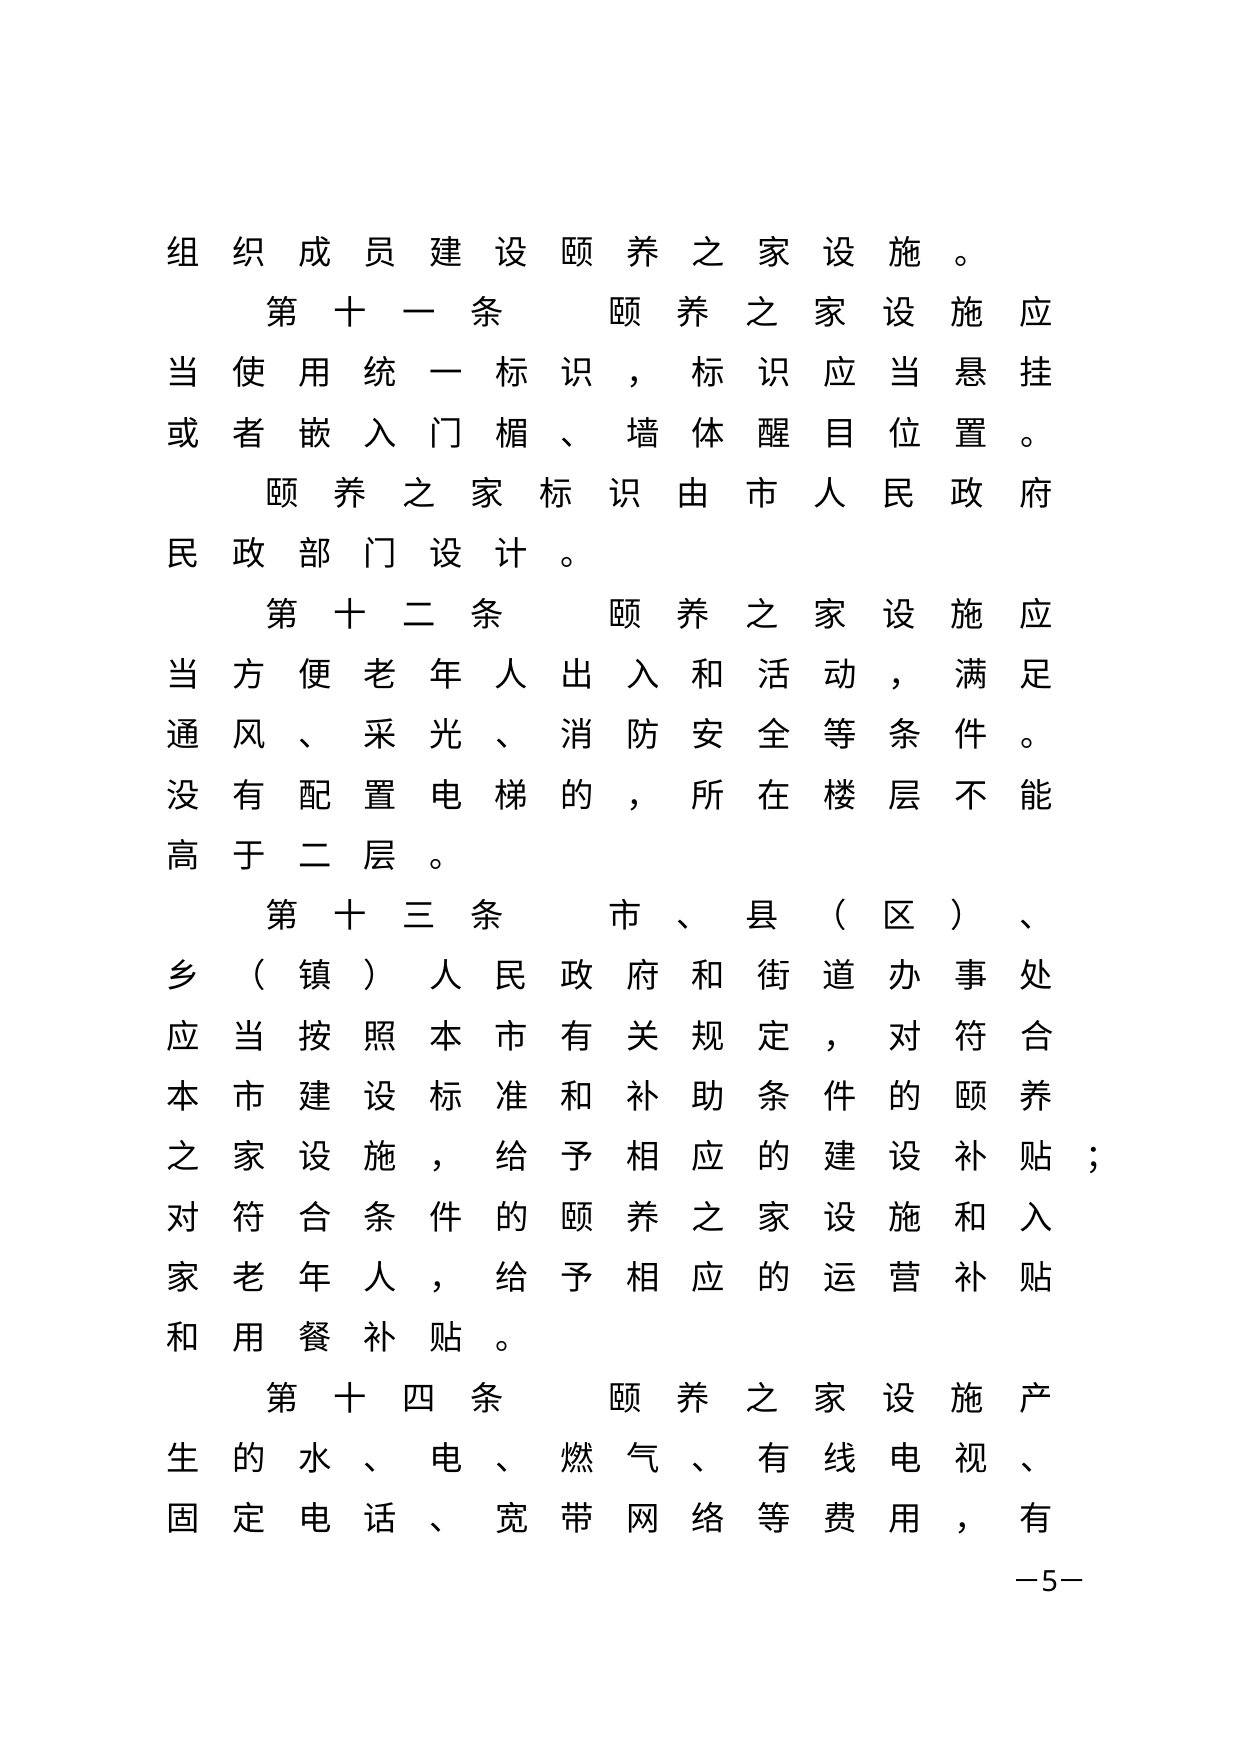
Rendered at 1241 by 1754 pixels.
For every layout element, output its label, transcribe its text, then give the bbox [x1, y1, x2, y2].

text 农村集体经济组织可以依法使用集体所有土地为本集体经济组织成员建设颐养之家设施。 [167, 219, 1085, 280]
text 颐养之家标识由市人民政府民政部门设计。 [167, 461, 1085, 581]
text 第十三条 市、县（区）、乡（镇）人民政府和街道办事处应当按照本市有关规定，对符合本市建设标准和补助条件的颐养之家设施，给予相应的建设补贴；对符合条件的颐养之家设施和入家老年人，给予相应的运营补贴和用餐补贴。 [167, 883, 1085, 1365]
text 第十一条 颐养之家设施应当使用统一标识，标识应当悬挂或者嵌入门楣、墙体醒目位置。 [167, 280, 1085, 461]
text 第十四条 颐养之家设施产生的水、电、燃气、有线电视、固定电话、宽带网络等费用，有关单位应当按照不高于居民用户标准收取。 [167, 1365, 1085, 1546]
text 第十二条 颐养之家设施应当方便老年人出入和活动，满足通风、采光、消防安全等条件。没有配置电梯的，所在楼层不能高于二层。 [167, 581, 1085, 883]
